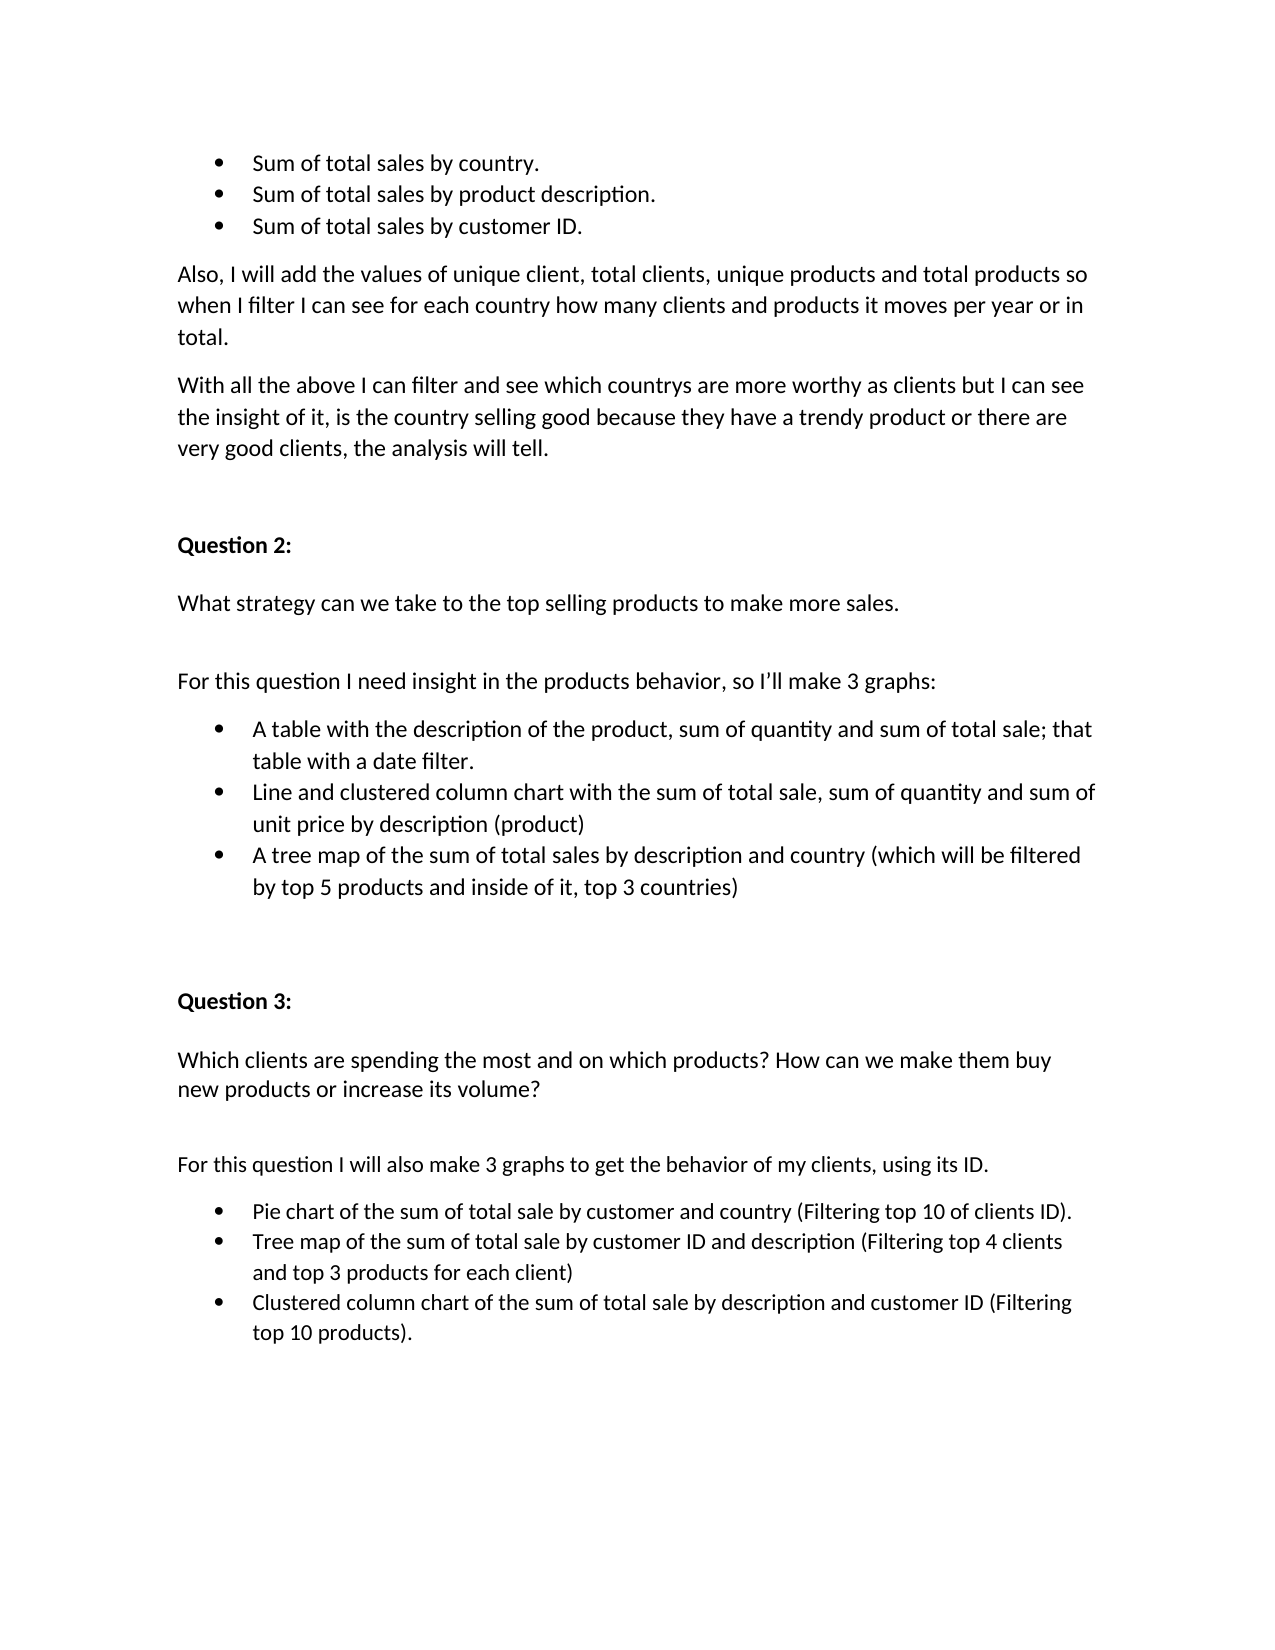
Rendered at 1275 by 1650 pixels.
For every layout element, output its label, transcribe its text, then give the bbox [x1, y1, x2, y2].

text For this question I need insight in the products behavior, so I’ll make 3 graphs: [177, 666, 1098, 695]
list Tree map of the sum of total sale by customer ID and description (Filtering top 4 clients and top 3 products for each client) [215, 1227, 1098, 1286]
list Line and clustered column chart with the sum of total sale, sum of quantity and sum of unit price by description (product) [215, 777, 1098, 838]
text Question 3: [177, 986, 1098, 1016]
text For this question I will also make 3 graphs to get the behavior of my clients, using its ID. [177, 1150, 1098, 1178]
text What strategy can we take to the top selling products to make more sales. [177, 588, 1098, 618]
text Question 2: [177, 530, 1098, 559]
list Sum of total sales by customer ID. [215, 211, 1098, 240]
list A table with the description of the product, sum of quantity and sum of total sale; that table with a date filter. [215, 714, 1098, 775]
list Pie chart of the sum of total sale by customer and country (Filtering top 10 of clients ID). [215, 1197, 1098, 1225]
text Which clients are spending the most and on which products? How can we make them buy new products or increase its volume? [177, 1045, 1098, 1103]
list Clustered column chart of the sum of total sale by description and customer ID (Filtering top 10 products). [215, 1288, 1098, 1346]
list A tree map of the sum of total sales by description and country (which will be filtered by top 5 products and inside of it, top 3 countries) [215, 840, 1098, 901]
text With all the above I can filter and see which countrys are more worthy as clients but I can see the insight of it, is the country selling good because they have a trendy product or there are very good clients, the analysis will tell. [177, 370, 1098, 463]
list Sum of total sales by product description. [215, 179, 1098, 208]
text Also, I will add the values of unique client, total clients, unique products and total products so when I filter I can see for each country how many clients and products it moves per year or in total. [177, 259, 1098, 351]
list Sum of total sales by country. [215, 148, 1098, 177]
